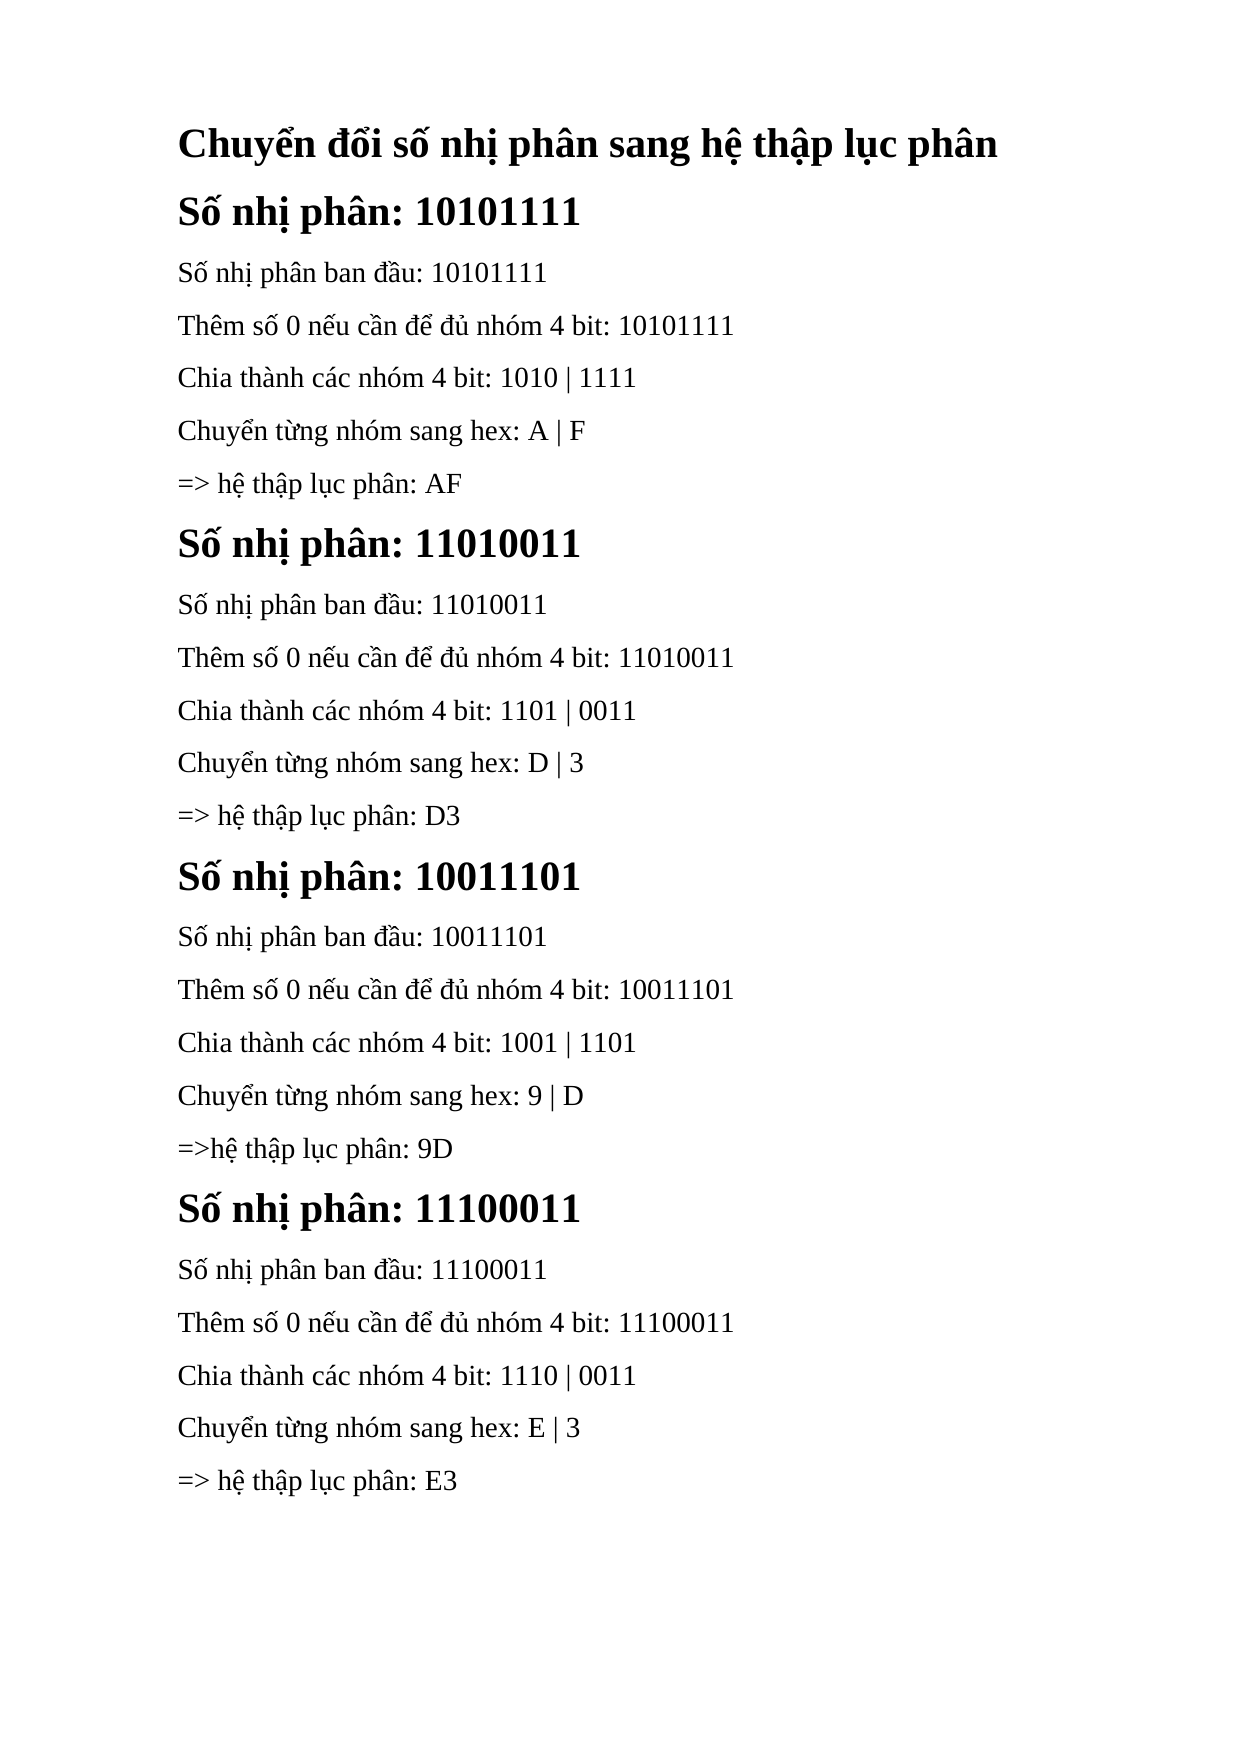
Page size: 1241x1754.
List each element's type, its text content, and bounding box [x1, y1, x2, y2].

text =>hệ thập lục phân: 9D [177, 1131, 1122, 1164]
text => hệ thập lục phân: D3 [177, 798, 1122, 832]
text Số nhị phân: 11010011 [177, 519, 1122, 567]
text Số nhị phân ban đầu: 11100011 [177, 1252, 1122, 1286]
text Chuyển từng nhóm sang hex: E | 3 [177, 1410, 1122, 1444]
text Chia thành các nhóm 4 bit: 1101 | 0011 [177, 693, 1122, 726]
text Chuyển từng nhóm sang hex: A | F [177, 413, 1122, 447]
text => hệ thập lục phân: E3 [177, 1463, 1122, 1497]
text Thêm số 0 nếu cần để đủ nhóm 4 bit: 11100011 [177, 1305, 1122, 1338]
text Số nhị phân: 10011101 [177, 851, 1122, 899]
text => hệ thập lục phân: AF [177, 466, 1122, 499]
text Thêm số 0 nếu cần để đủ nhóm 4 bit: 11010011 [177, 640, 1122, 673]
text Thêm số 0 nếu cần để đủ nhóm 4 bit: 10101111 [177, 308, 1122, 341]
text Chia thành các nhóm 4 bit: 1001 | 1101 [177, 1025, 1122, 1059]
text Số nhị phân: 10101111 [177, 186, 1122, 234]
text Số nhị phân: 11100011 [177, 1184, 1122, 1232]
text Chia thành các nhóm 4 bit: 1110 | 0011 [177, 1358, 1122, 1391]
text Chia thành các nhóm 4 bit: 1010 | 1111 [177, 360, 1122, 394]
text Số nhị phân ban đầu: 10101111 [177, 255, 1122, 288]
text Thêm số 0 nếu cần để đủ nhóm 4 bit: 10011101 [177, 972, 1122, 1006]
text Số nhị phân ban đầu: 10011101 [177, 919, 1122, 953]
text Chuyển từng nhóm sang hex: 9 | D [177, 1078, 1122, 1112]
text Số nhị phân ban đầu: 11010011 [177, 587, 1122, 621]
text Chuyển từng nhóm sang hex: D | 3 [177, 746, 1122, 779]
text Chuyển đổi số nhị phân sang hệ thập lục phân [177, 118, 1122, 166]
